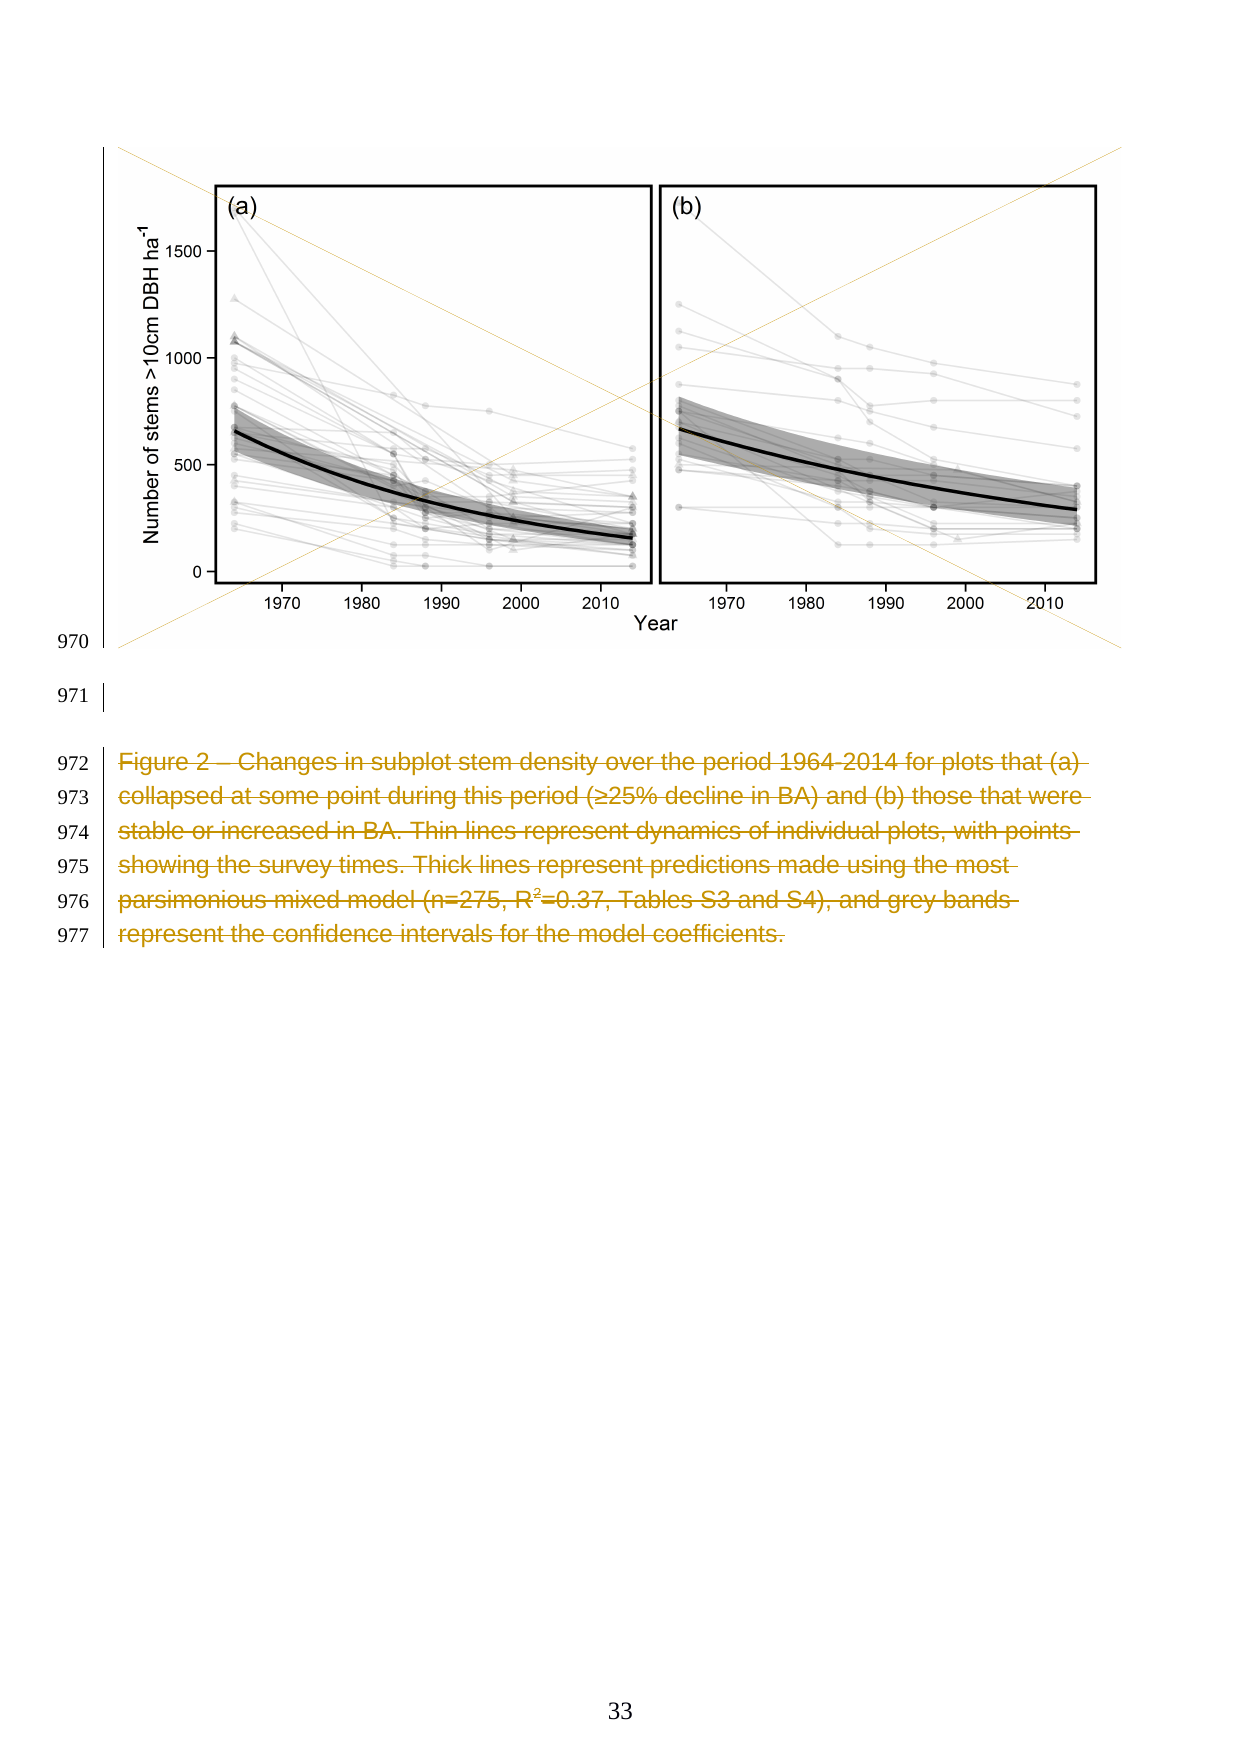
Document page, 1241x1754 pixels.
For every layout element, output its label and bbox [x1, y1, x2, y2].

picture [119, 399, 1120, 649]
picture [120, 147, 1119, 397]
picture [118, 148, 618, 647]
picture [622, 148, 1122, 647]
